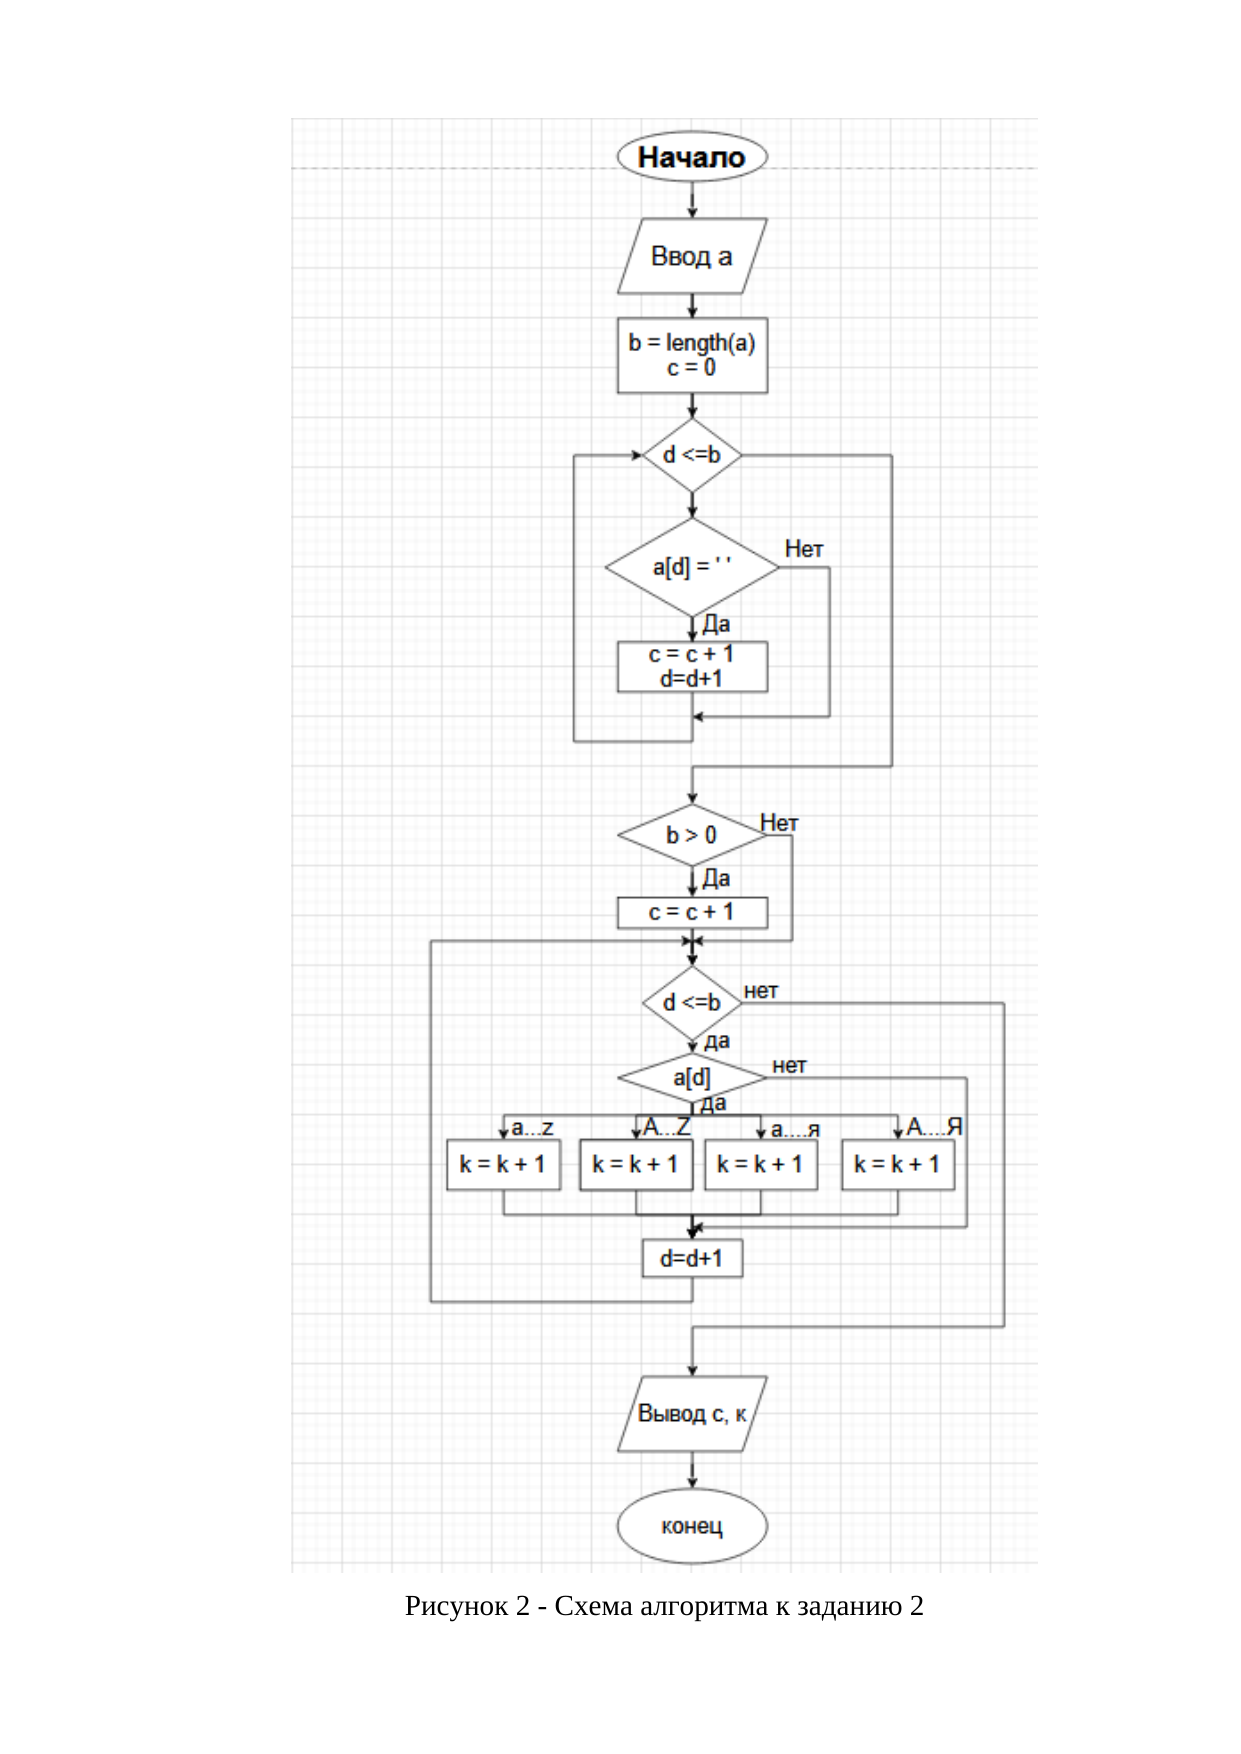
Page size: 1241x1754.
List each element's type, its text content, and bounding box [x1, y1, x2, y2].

text Рисунок 2 - Схема алгоритма к заданию 2 [177, 1588, 1152, 1622]
picture [291, 118, 1038, 1573]
